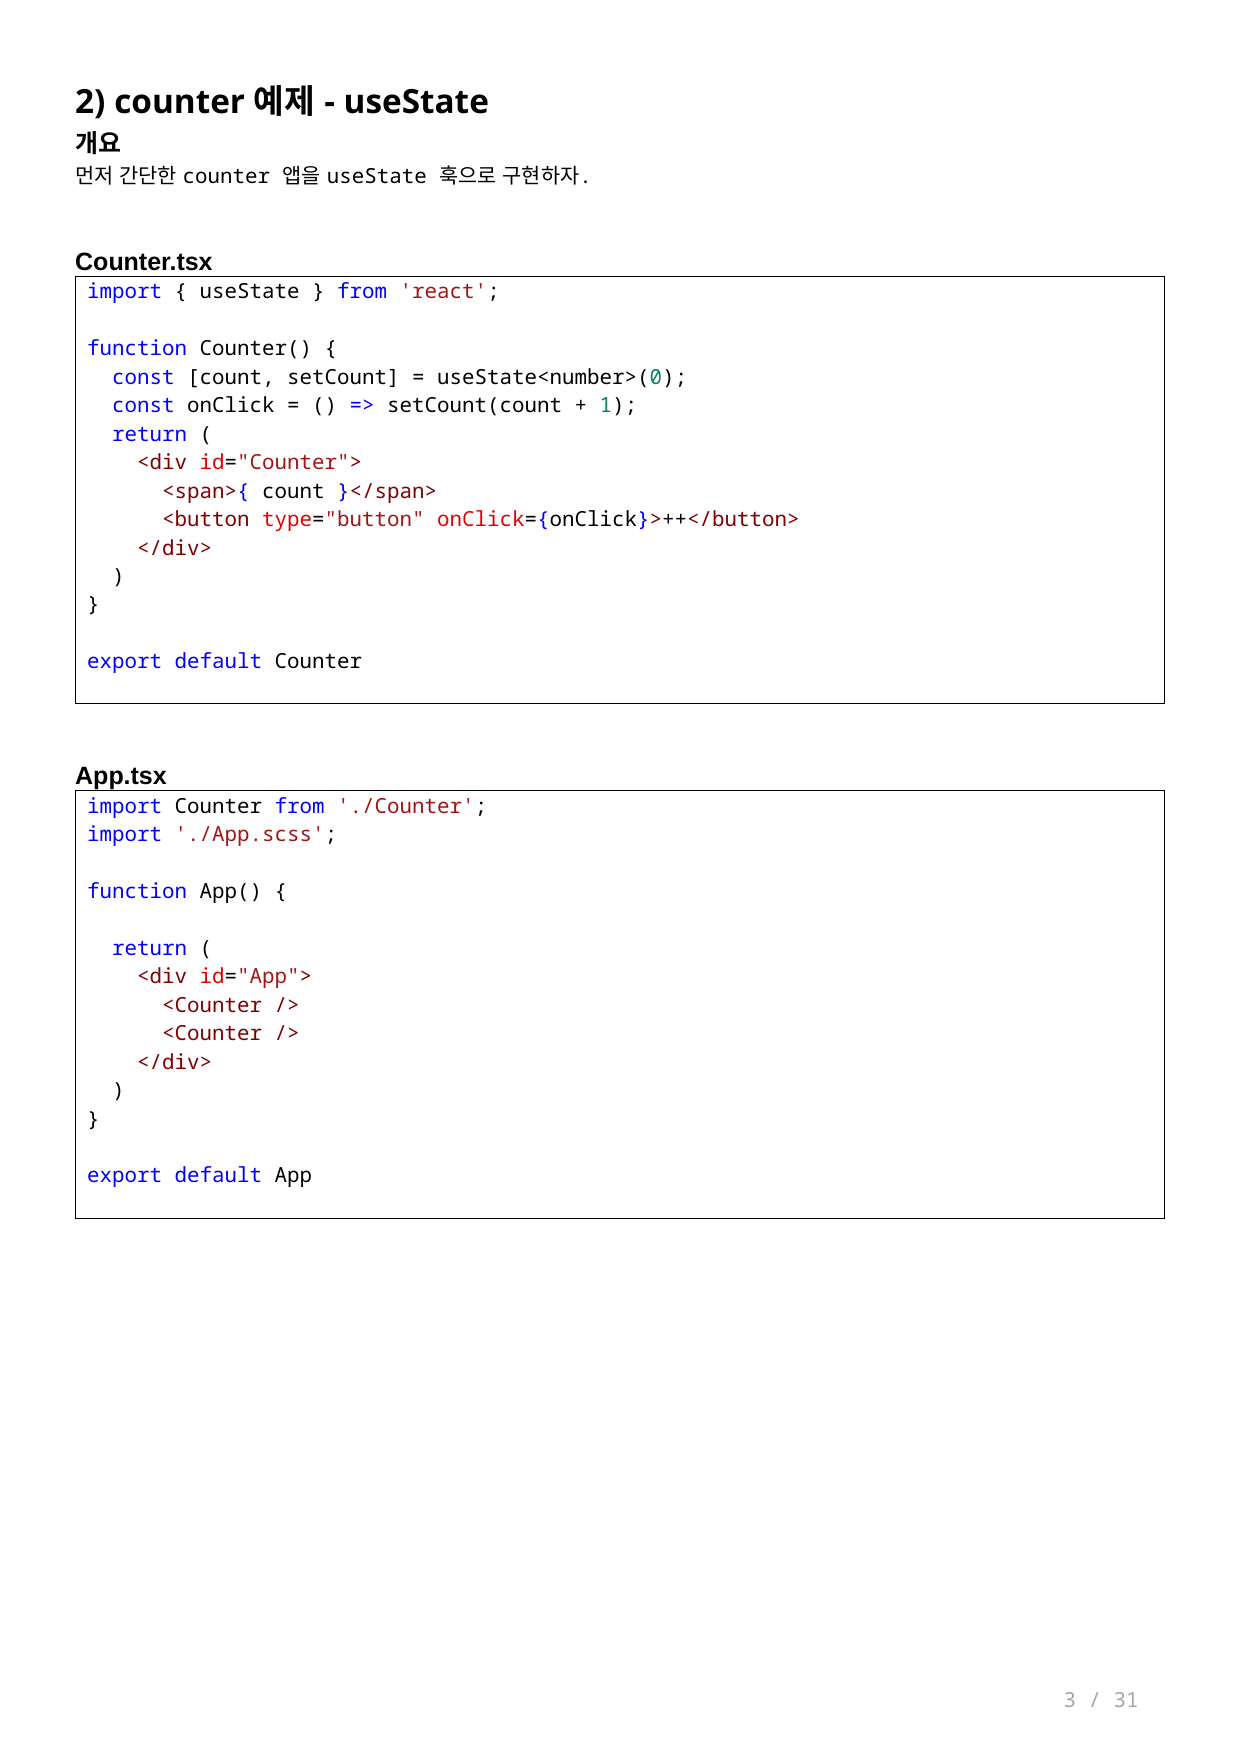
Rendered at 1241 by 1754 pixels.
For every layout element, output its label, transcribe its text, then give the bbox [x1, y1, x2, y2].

table_header import Counter from './Counter'; import './App.scss'; function App() { return ( <div id="App"> <Counter /> <Counter /> </div> ) } export default App [76, 791, 1164, 1217]
subtitle counter 예제 - useState [75, 75, 1165, 123]
table_header import { useState } from 'react'; function Counter() { const [count, setCount] = useState<number>(0); const onClick = () => setCount(count + 1); return ( <div id="Counter"> <span>{ count }</span> <button type="button" onClick={onClick}>++</button> </div> ) } export default Counter [76, 277, 1164, 703]
subtitle 개요 [75, 123, 1165, 160]
text 먼저 간단한 counter 앱을 useState 훅으로 구현하자. [75, 160, 1165, 190]
subtitle Counter.tsx [75, 247, 1165, 276]
subtitle App.tsx [75, 761, 1165, 790]
